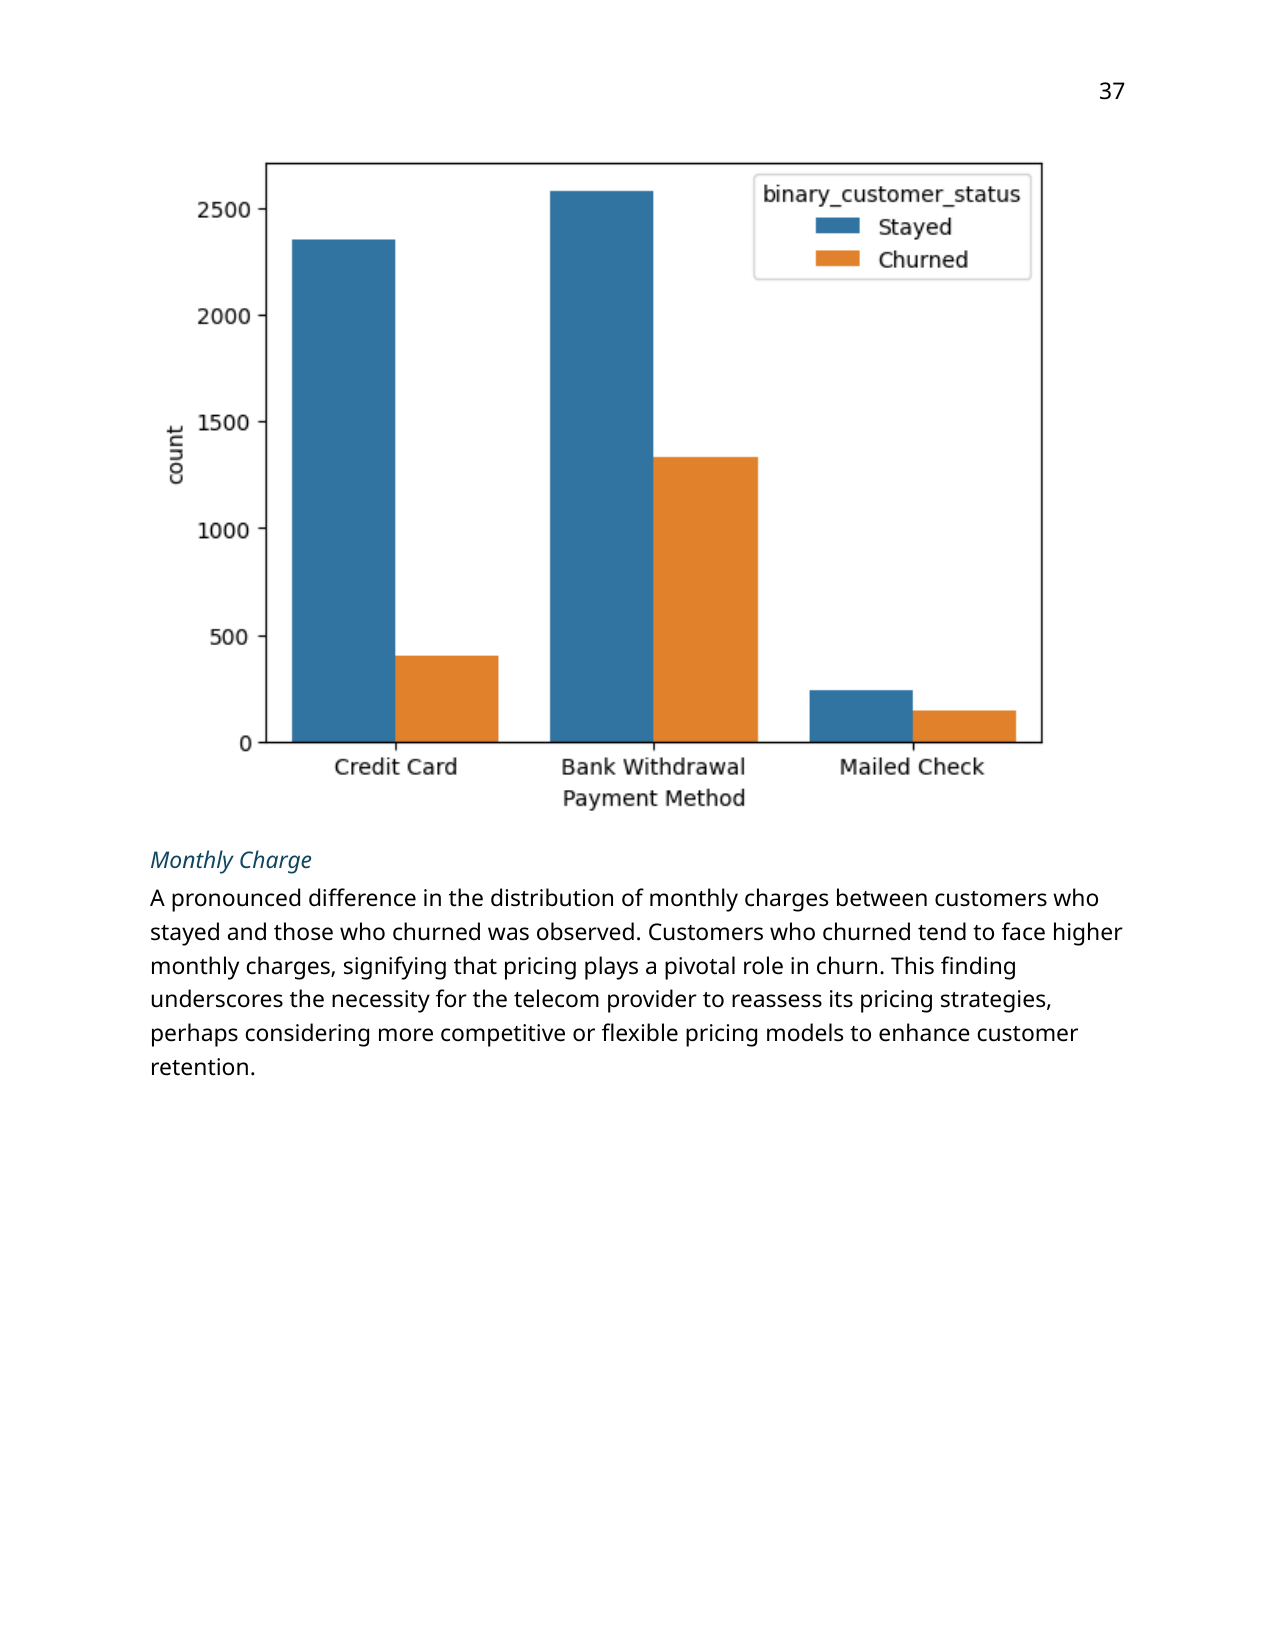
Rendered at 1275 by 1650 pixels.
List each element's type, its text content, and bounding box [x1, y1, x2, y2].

text A pronounced difference in the distribution of monthly charges between customers who stayed and those who churned was observed. Customers who churned tend to face higher monthly charges, signifying that pricing plays a pivotal role in churn. This finding underscores the necessity for the telecom provider to reassess its pricing strategies, perhaps considering more competitive or flexible pricing models to enhance customer retention. [150, 882, 1125, 1082]
subtitle Monthly Charge [150, 844, 1125, 875]
picture [150, 150, 1057, 825]
